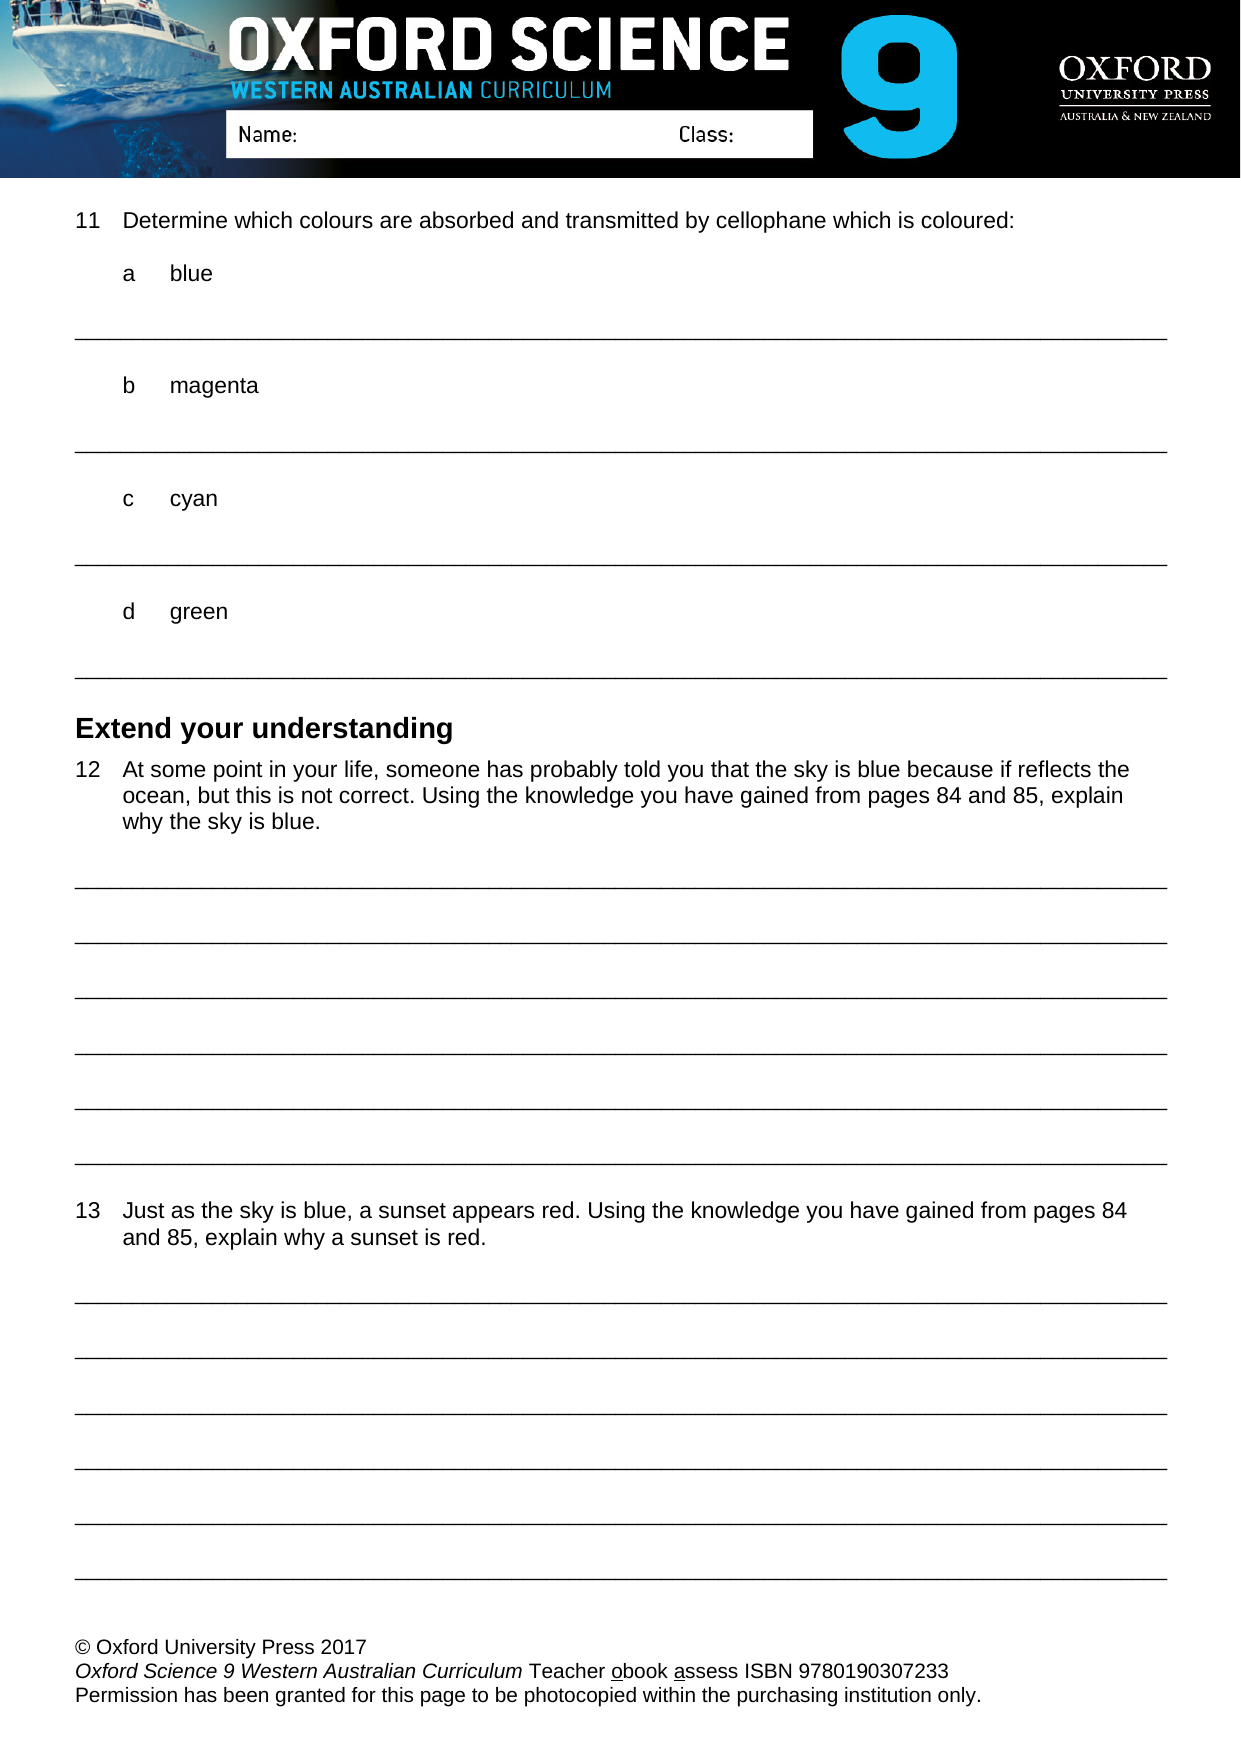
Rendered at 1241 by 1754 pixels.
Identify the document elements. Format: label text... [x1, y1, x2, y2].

picture [0, 0, 1241, 178]
list 12 At some point in your life, someone has probably told you that the sky is blue because if reflects the ocean, but this is not correct. Using the knowledge you have gained from pages 84 and 85, explain why the sky is blue. [75, 756, 1165, 834]
text Extend your understanding [75, 711, 1165, 744]
list c cyan [122, 485, 1165, 511]
list d green [122, 598, 1165, 624]
list 11 Determine which colours are absorbed and transmitted by cellophane which is coloured: [75, 207, 1165, 233]
list a blue [122, 259, 1165, 286]
list b magenta [122, 372, 1165, 399]
list 13 Just as the sky is blue, a sunset appears red. Using the knowledge you have gained from pages 84 and 85, explain why a sunset is red. [75, 1197, 1165, 1250]
